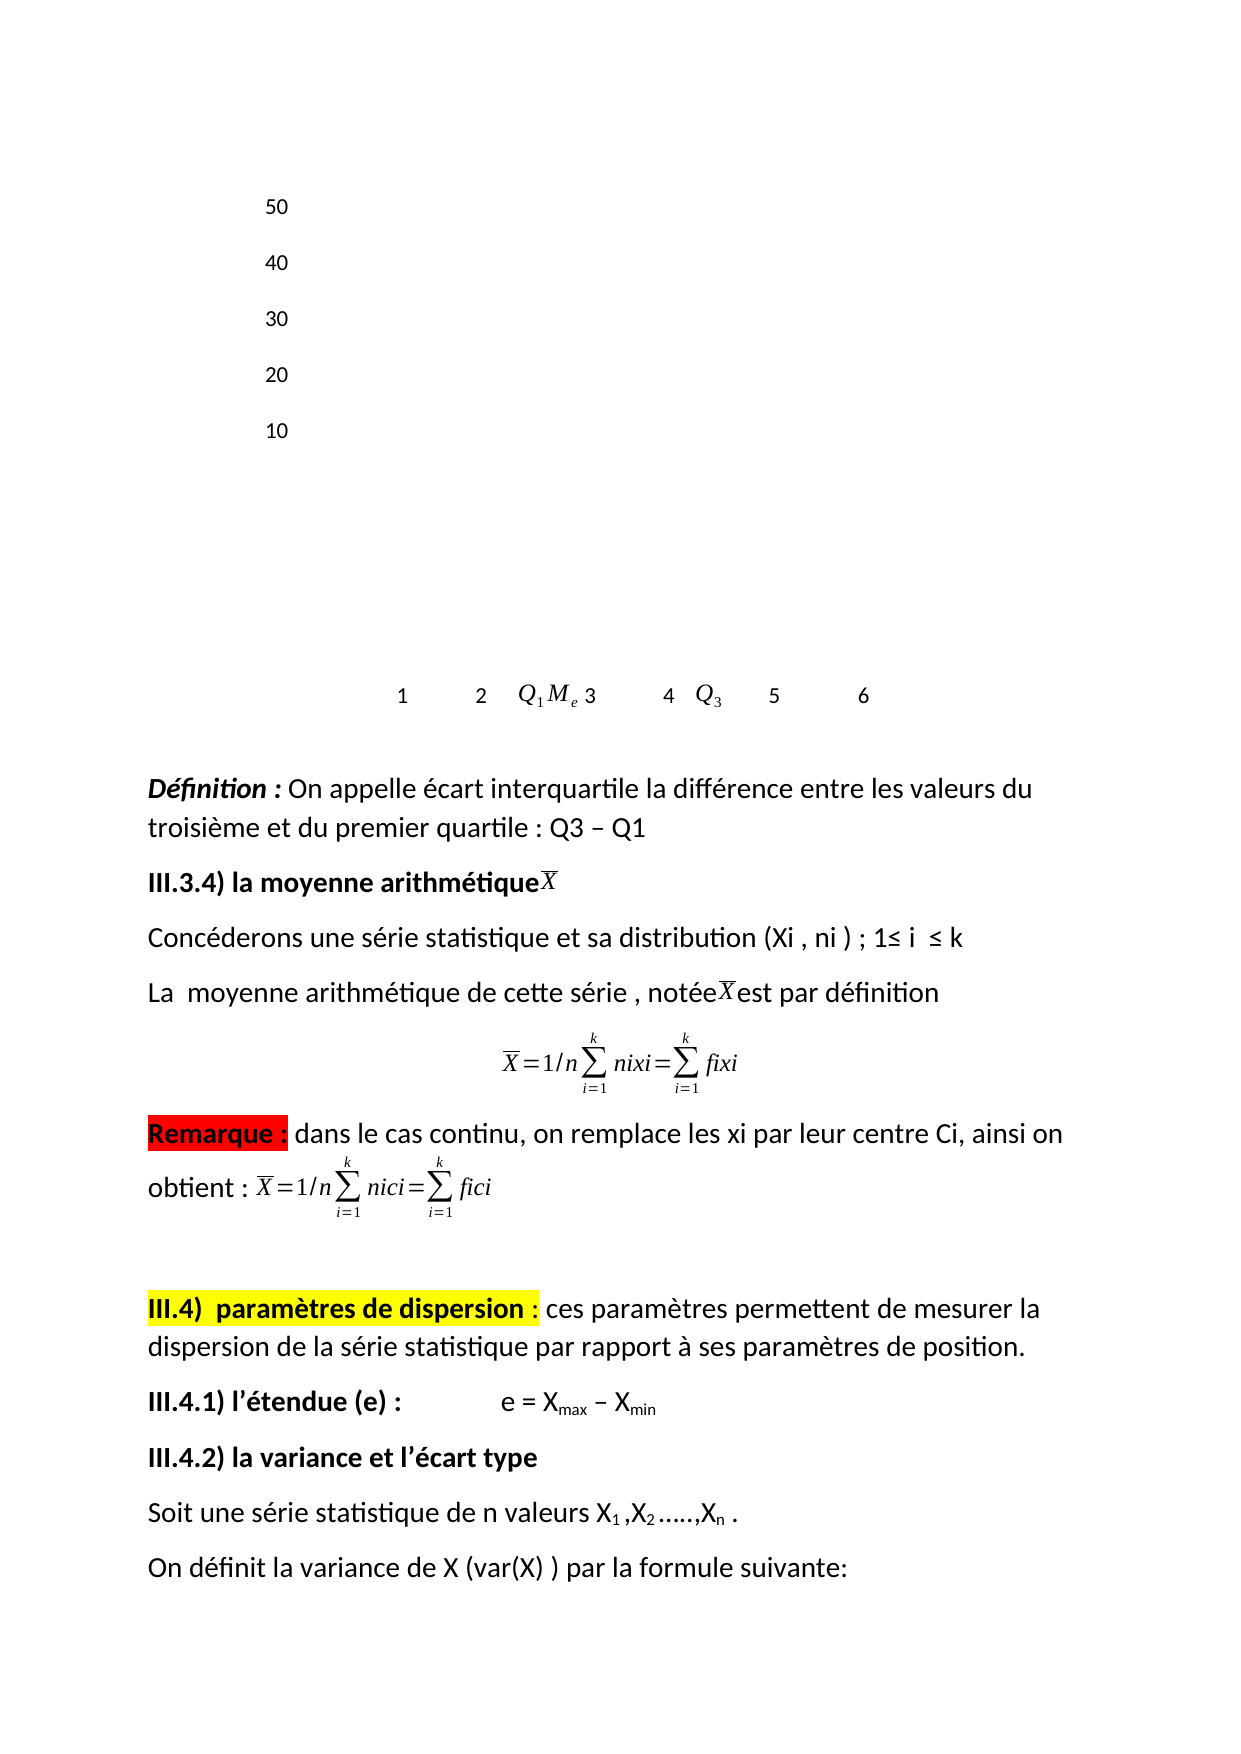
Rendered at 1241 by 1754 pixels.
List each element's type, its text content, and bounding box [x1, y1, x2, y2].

text III.3.4) la moyenne arithmétique [148, 864, 1093, 899]
text III.4.2) la variance et l’écart type [148, 1439, 1093, 1474]
text III.4.1) l’étendue (e) : e = Xmax – Xmin [148, 1383, 1093, 1419]
text Concéderons une série statistique et sa distribution (Xi , ni ) ; 1≤ i ≤ k [148, 919, 1093, 954]
text On définit la variance de X (var(X) ) par la formule suivante: [148, 1549, 1093, 1584]
text Soit une série statistique de n valeurs X1 ,X2 …..,Xn . [148, 1494, 1093, 1529]
text La moyenne arithmétique de cette série , notéeest par définition [148, 974, 1093, 1009]
text Remarque : dans le cas continu, on remplace les xi par leur centre Ci, ainsi on obtient : [148, 1115, 1093, 1221]
text III.4) paramètres de dispersion : ces paramètres permettent de mesurer la dispersion de la série statistique par rapport à ses paramètres de position. [148, 1290, 1093, 1364]
text Définition : On appelle écart interquartile la différence entre les valeurs du troisième et du premier quartile : Q3 – Q1 [148, 770, 1093, 844]
